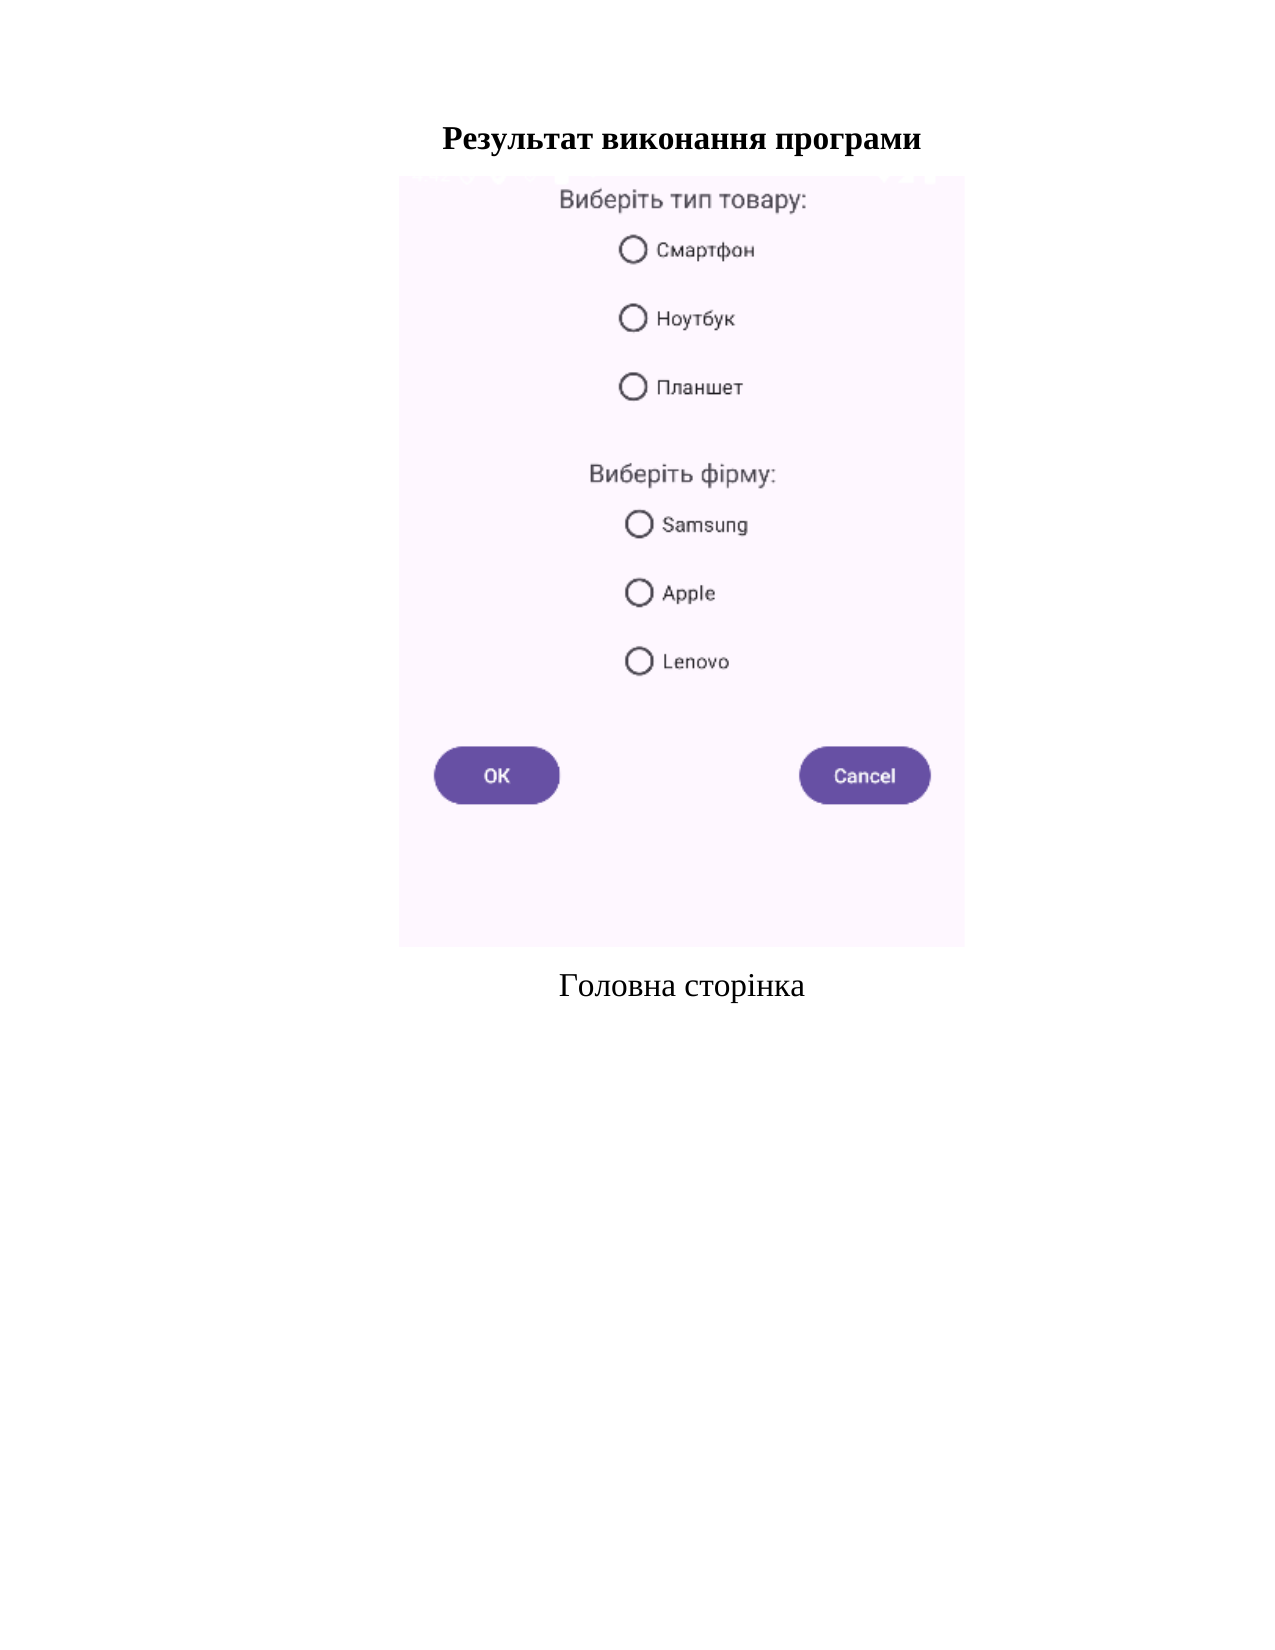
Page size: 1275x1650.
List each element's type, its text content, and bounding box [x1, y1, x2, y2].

picture [399, 176, 965, 947]
text Головна сторінка [177, 965, 1186, 1004]
text Результат виконання програми [177, 118, 1186, 156]
